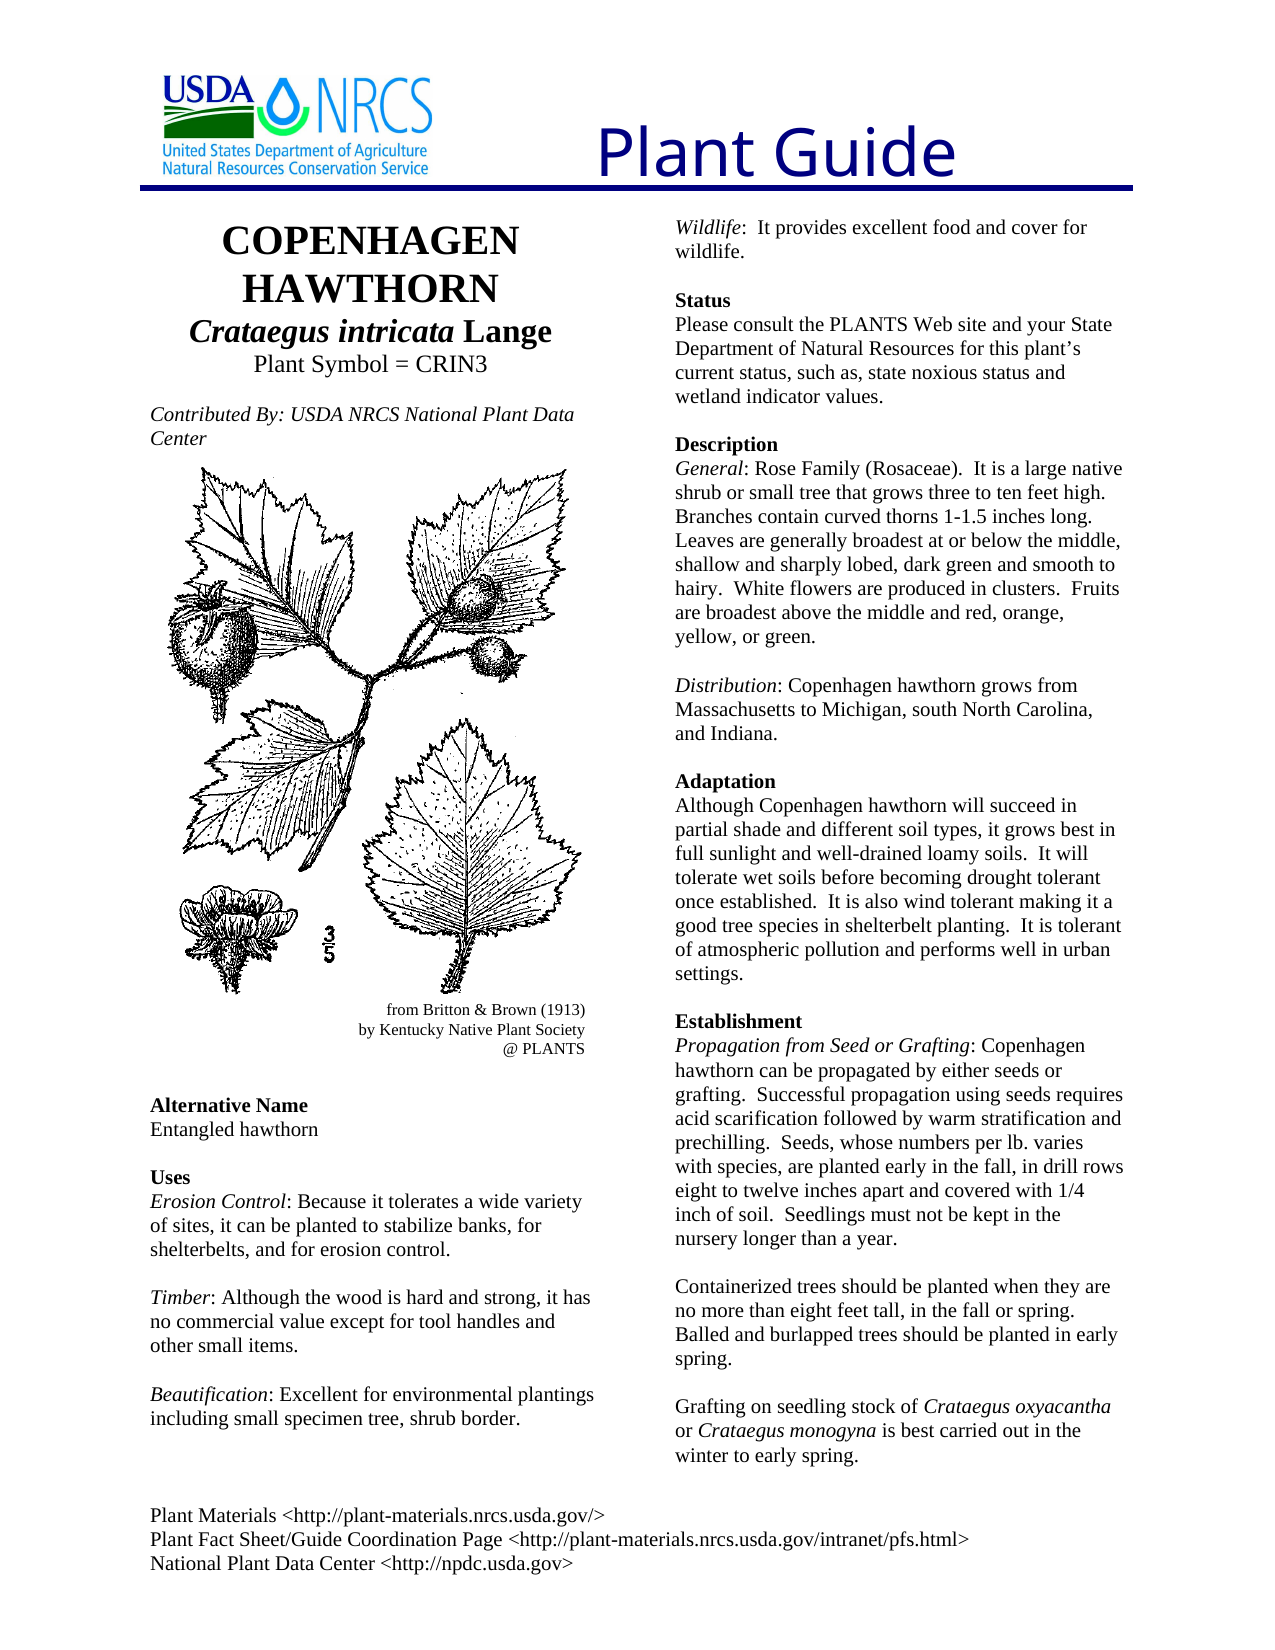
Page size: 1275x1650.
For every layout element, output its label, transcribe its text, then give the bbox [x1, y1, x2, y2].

text General: Rose Family (Rosaceae). It is a large native shrub or small tree that grows three to ten feet high. Branches contain curved thorns 1-1.5 inches long. Leaves are generally broadest at or below the middle, shallow and sharply lobed, dark green and smooth to hairy. White flowers are produced in clusters. Fruits are broadest above the middle and red, orange, yellow, or green. [675, 456, 1125, 648]
text Wildlife: It provides excellent food and cover for wildlife. [675, 215, 1125, 263]
subtitle Contributed By: [150, 402, 600, 450]
text Distribution: hawthorn grows from to , south , and . [675, 672, 1125, 745]
text Containerized trees should be planted when they are no more than eight feet tall, in the fall or spring. Balled and burlapped trees should be planted in early spring. [675, 1274, 1125, 1370]
table_cell Plant Symbol = CRIN3 [141, 350, 600, 378]
text Although hawthorn will succeed in partial shade and different soil types, it grows best in full sunlight and well-drained loamy soils. It will tolerate wet soils before becoming drought tolerant once established. It is also wind tolerant making it a good tree species in shelterbelt planting. It is tolerant of atmospheric pollution and performs well in urban settings. [675, 793, 1125, 985]
text Entangled hawthorn [150, 1117, 600, 1141]
table_cell Crataegus intricata Lange [141, 311, 600, 349]
subtitle Alternative Name [150, 1093, 600, 1117]
subtitle Description [675, 432, 1125, 456]
picture [162, 75, 433, 177]
text Beautification: Excellent for environmental plantings including small specimen tree, shrub border. [150, 1381, 600, 1429]
text Timber: Although the wood is hard and strong, it has no commercial value except for tool handles and other small items. [150, 1285, 600, 1357]
text Propagation from Seed or Grafting: hawthorn can be propagated by either seeds or grafting. Successful propagation using seeds requires acid scarification followed by warm stratification and prechilling. Seeds, whose numbers per lb. varies with species, are planted early in the fall, in drill rows eight to twelve inches apart and covered with 1/4 inch of soil. Seedlings must not be kept in the nursery longer than a year. [675, 1033, 1125, 1250]
text Grafting on seedling stock of Crataegus oxyacantha or Crataegus monogyna is best carried out in the winter to early spring. [675, 1394, 1125, 1467]
subtitle Uses [150, 1165, 600, 1189]
subtitle Status [675, 287, 1125, 312]
subtitle Adaptation [675, 769, 1125, 793]
text Erosion Control: Because it tolerates a wide variety of sites, it can be planted to stabilize banks, for shelterbelts, and for erosion control. [150, 1189, 600, 1261]
picture [165, 461, 586, 1001]
table_header hawthorn [141, 215, 600, 311]
subtitle Please consult the PLANTS Web site and your State Department of Natural Resources for this plant’s current status, such as, state noxious status and wetland indicator values. [675, 312, 1125, 408]
subtitle Establishment [675, 1009, 1125, 1033]
